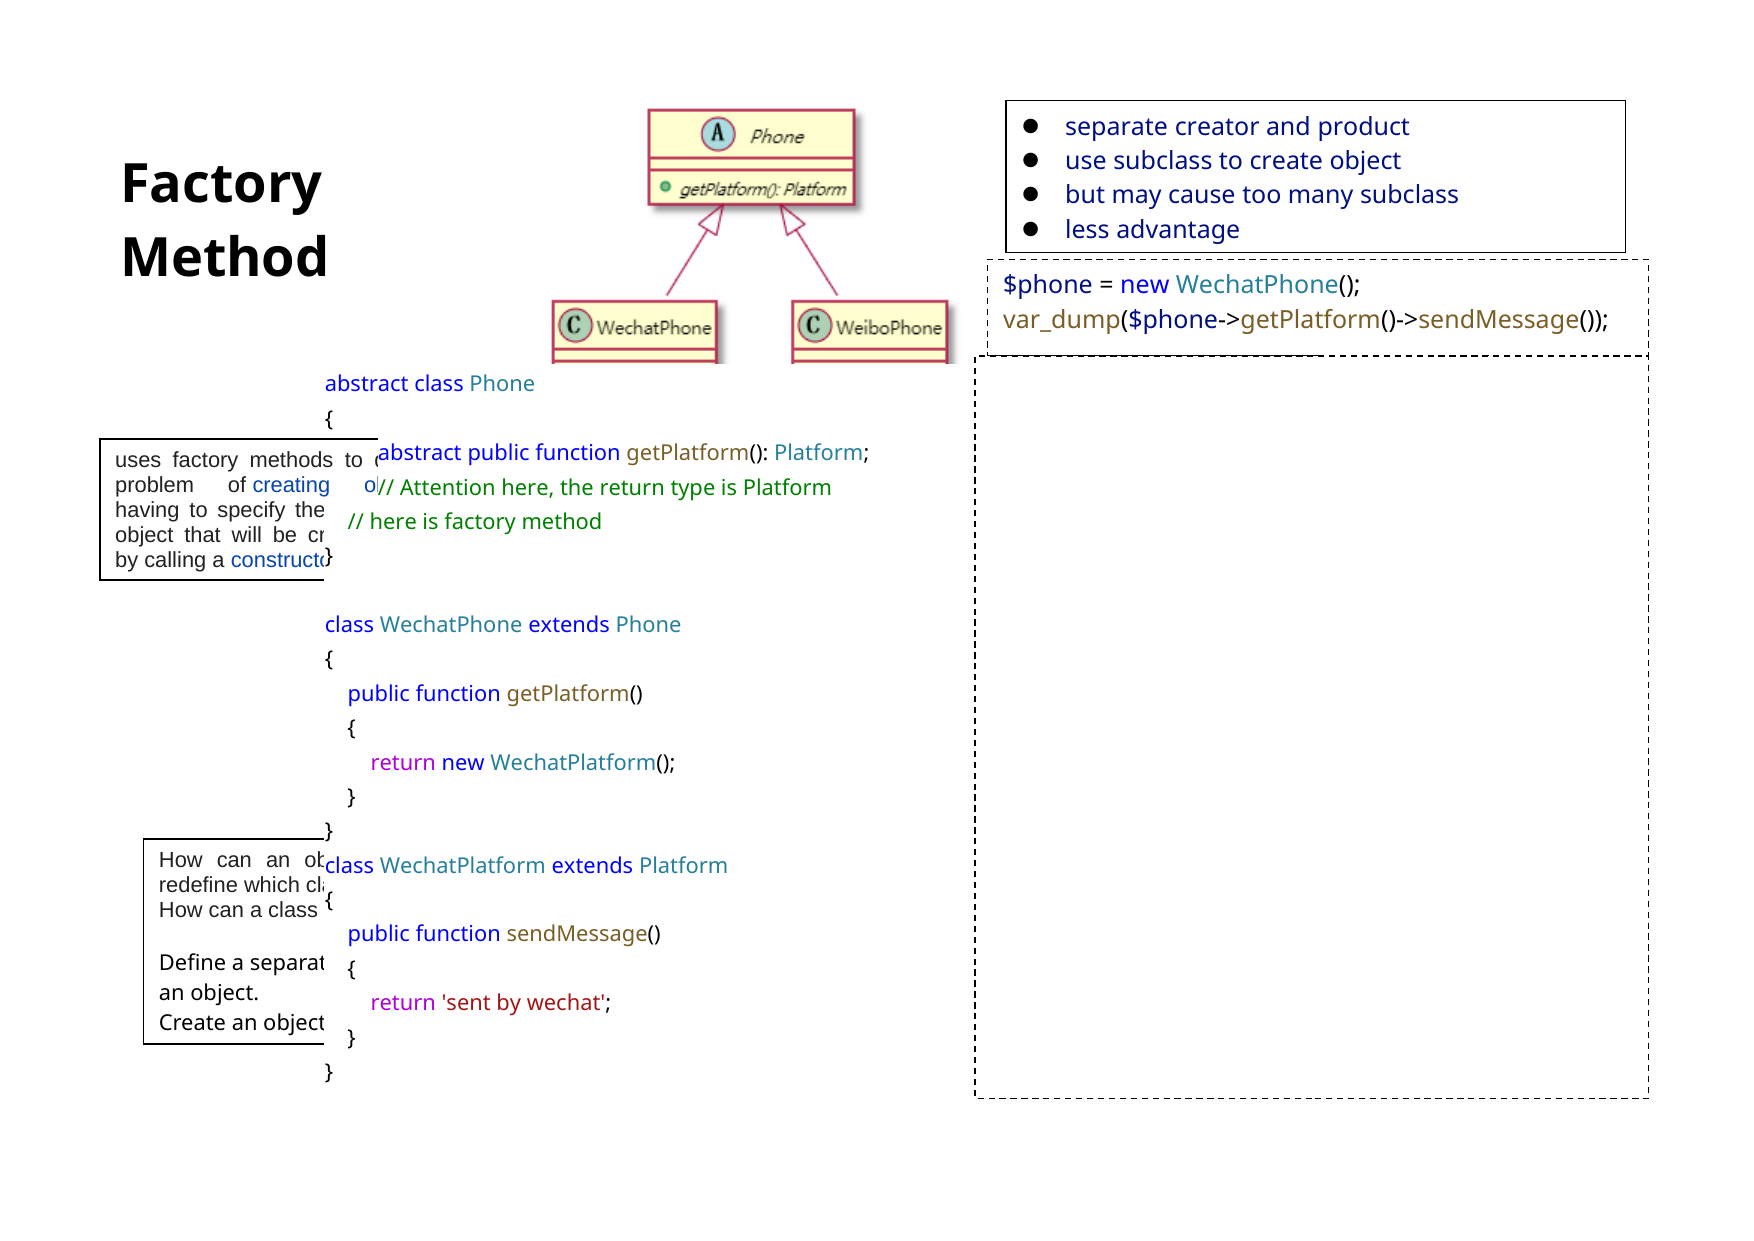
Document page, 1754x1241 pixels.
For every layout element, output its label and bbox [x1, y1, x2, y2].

picture [543, 100, 974, 820]
